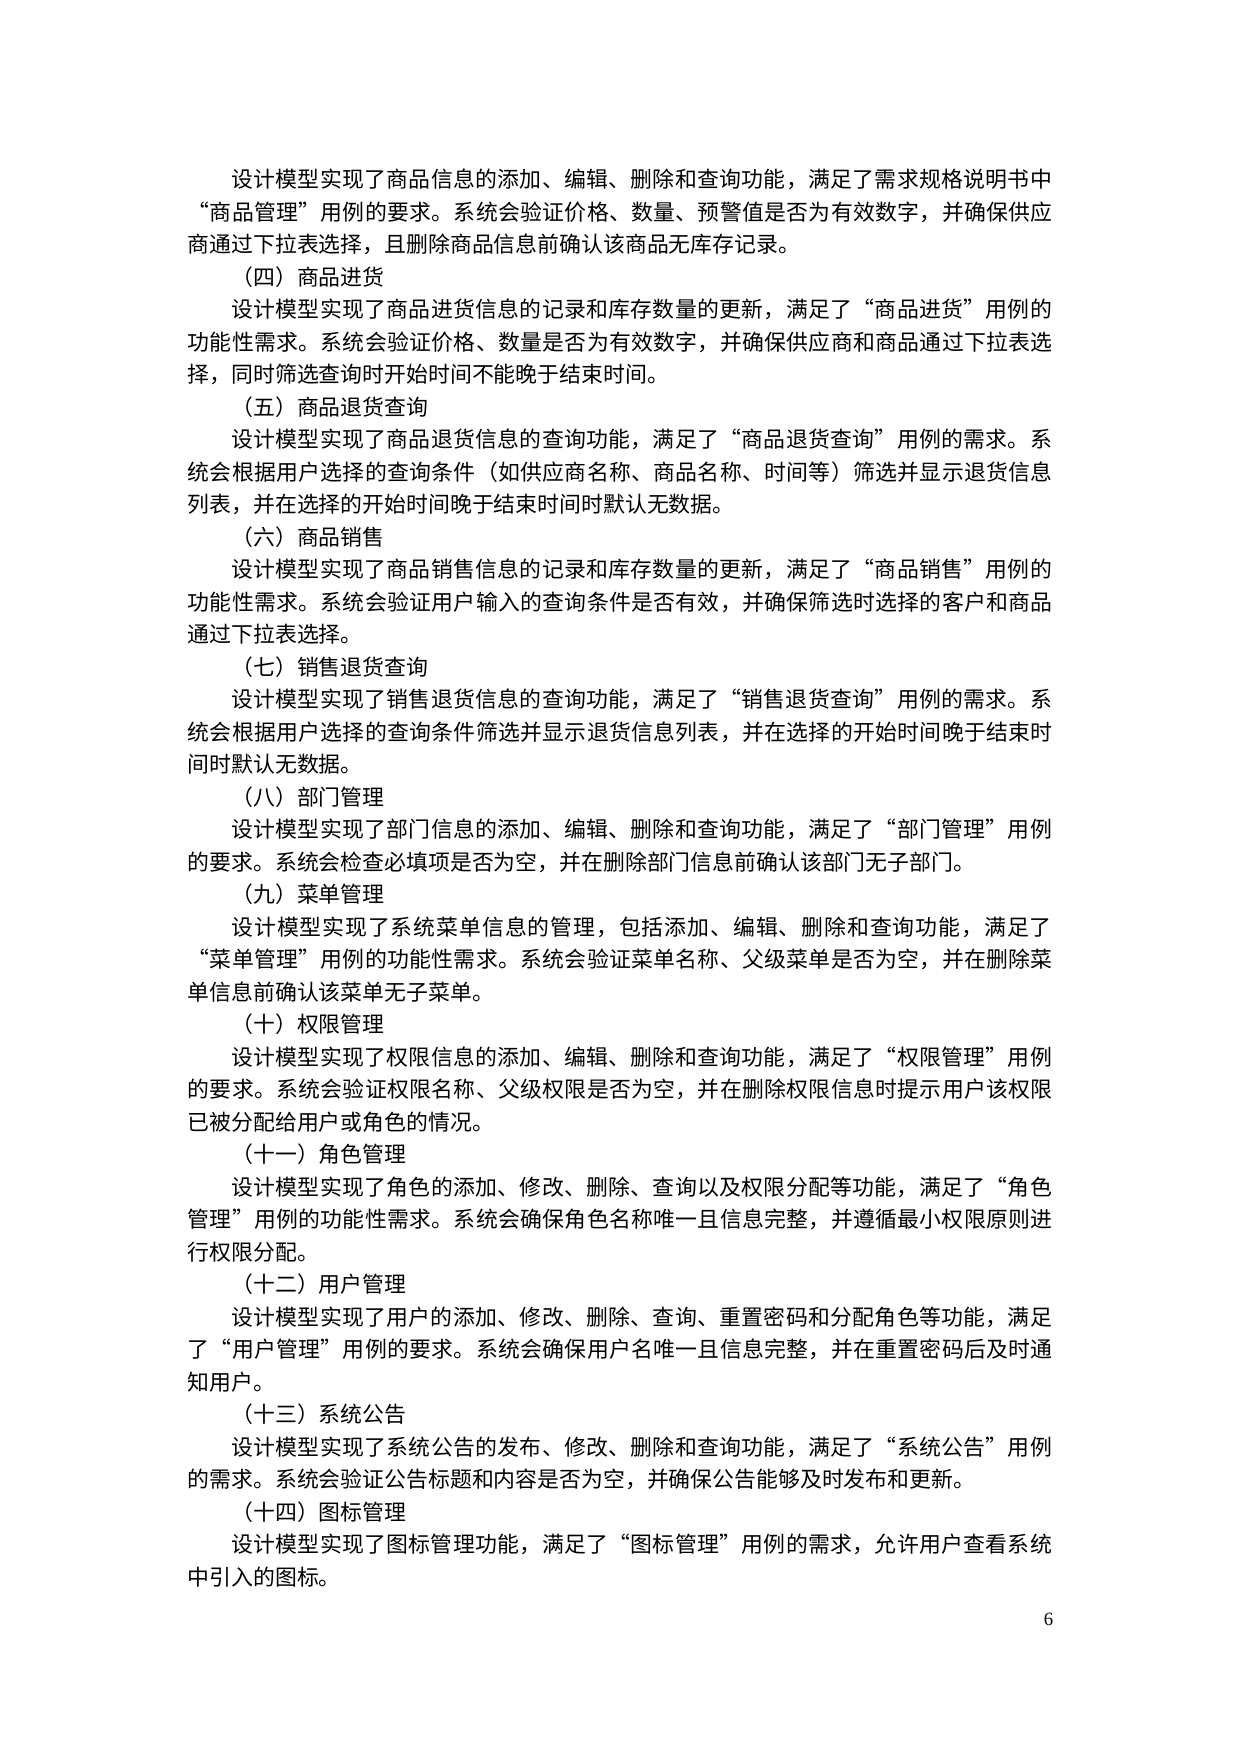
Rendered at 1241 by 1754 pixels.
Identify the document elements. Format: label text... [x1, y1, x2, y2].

text 设计模型实现了部门信息的添加、编辑、删除和查询功能，满足了“部门管理”用例的要求。系统会检查必填项是否为空，并在删除部门信息前确认该部门无子部门。 [187, 812, 1053, 877]
text 设计模型实现了商品进货信息的记录和库存数量的更新，满足了“商品进货”用例的功能性需求。系统会验证价格、数量是否为有效数字，并确保供应商和商品通过下拉表选择，同时筛选查询时开始时间不能晚于结束时间。 [187, 292, 1053, 389]
text 设计模型实现了图标管理功能，满足了“图标管理”用例的需求，允许用户查看系统中引入的图标。 [187, 1527, 1053, 1592]
text （十四）图标管理 [187, 1494, 1053, 1527]
text （五）商品退货查询 [187, 389, 1053, 422]
text （六）商品销售 [187, 519, 1053, 552]
text （十一）角色管理 [187, 1137, 1053, 1169]
text （十二）用户管理 [187, 1267, 1053, 1299]
text 设计模型实现了权限信息的添加、编辑、删除和查询功能，满足了“权限管理”用例的要求。系统会验证权限名称、父级权限是否为空，并在删除权限信息时提示用户该权限已被分配给用户或角色的情况。 [187, 1039, 1053, 1137]
text （十）权限管理 [187, 1007, 1053, 1039]
text （七）销售退货查询 [187, 649, 1053, 682]
text （九）菜单管理 [187, 877, 1053, 909]
text 设计模型实现了商品信息的添加、编辑、删除和查询功能，满足了需求规格说明书中“商品管理”用例的要求。系统会验证价格、数量、预警值是否为有效数字，并确保供应商通过下拉表选择，且删除商品信息前确认该商品无库存记录。 [187, 162, 1053, 259]
text 设计模型实现了销售退货信息的查询功能，满足了“销售退货查询”用例的需求。系统会根据用户选择的查询条件筛选并显示退货信息列表，并在选择的开始时间晚于结束时间时默认无数据。 [187, 682, 1053, 779]
text 设计模型实现了商品销售信息的记录和库存数量的更新，满足了“商品销售”用例的功能性需求。系统会验证用户输入的查询条件是否有效，并确保筛选时选择的客户和商品通过下拉表选择。 [187, 552, 1053, 649]
text 设计模型实现了商品退货信息的查询功能，满足了“商品退货查询”用例的需求。系统会根据用户选择的查询条件（如供应商名称、商品名称、时间等）筛选并显示退货信息列表，并在选择的开始时间晚于结束时间时默认无数据。 [187, 422, 1053, 519]
text （十三）系统公告 [187, 1397, 1053, 1429]
text 设计模型实现了系统公告的发布、修改、删除和查询功能，满足了“系统公告”用例的需求。系统会验证公告标题和内容是否为空，并确保公告能够及时发布和更新。 [187, 1429, 1053, 1494]
text 设计模型实现了用户的添加、修改、删除、查询、重置密码和分配角色等功能，满足了“用户管理”用例的要求。系统会确保用户名唯一且信息完整，并在重置密码后及时通知用户。 [187, 1299, 1053, 1397]
text 设计模型实现了系统菜单信息的管理，包括添加、编辑、删除和查询功能，满足了“菜单管理”用例的功能性需求。系统会验证菜单名称、父级菜单是否为空，并在删除菜单信息前确认该菜单无子菜单。 [187, 909, 1053, 1007]
text （八）部门管理 [187, 779, 1053, 812]
text （四）商品进货 [187, 259, 1053, 292]
text 设计模型实现了角色的添加、修改、删除、查询以及权限分配等功能，满足了“角色管理”用例的功能性需求。系统会确保角色名称唯一且信息完整，并遵循最小权限原则进行权限分配。 [187, 1169, 1053, 1267]
